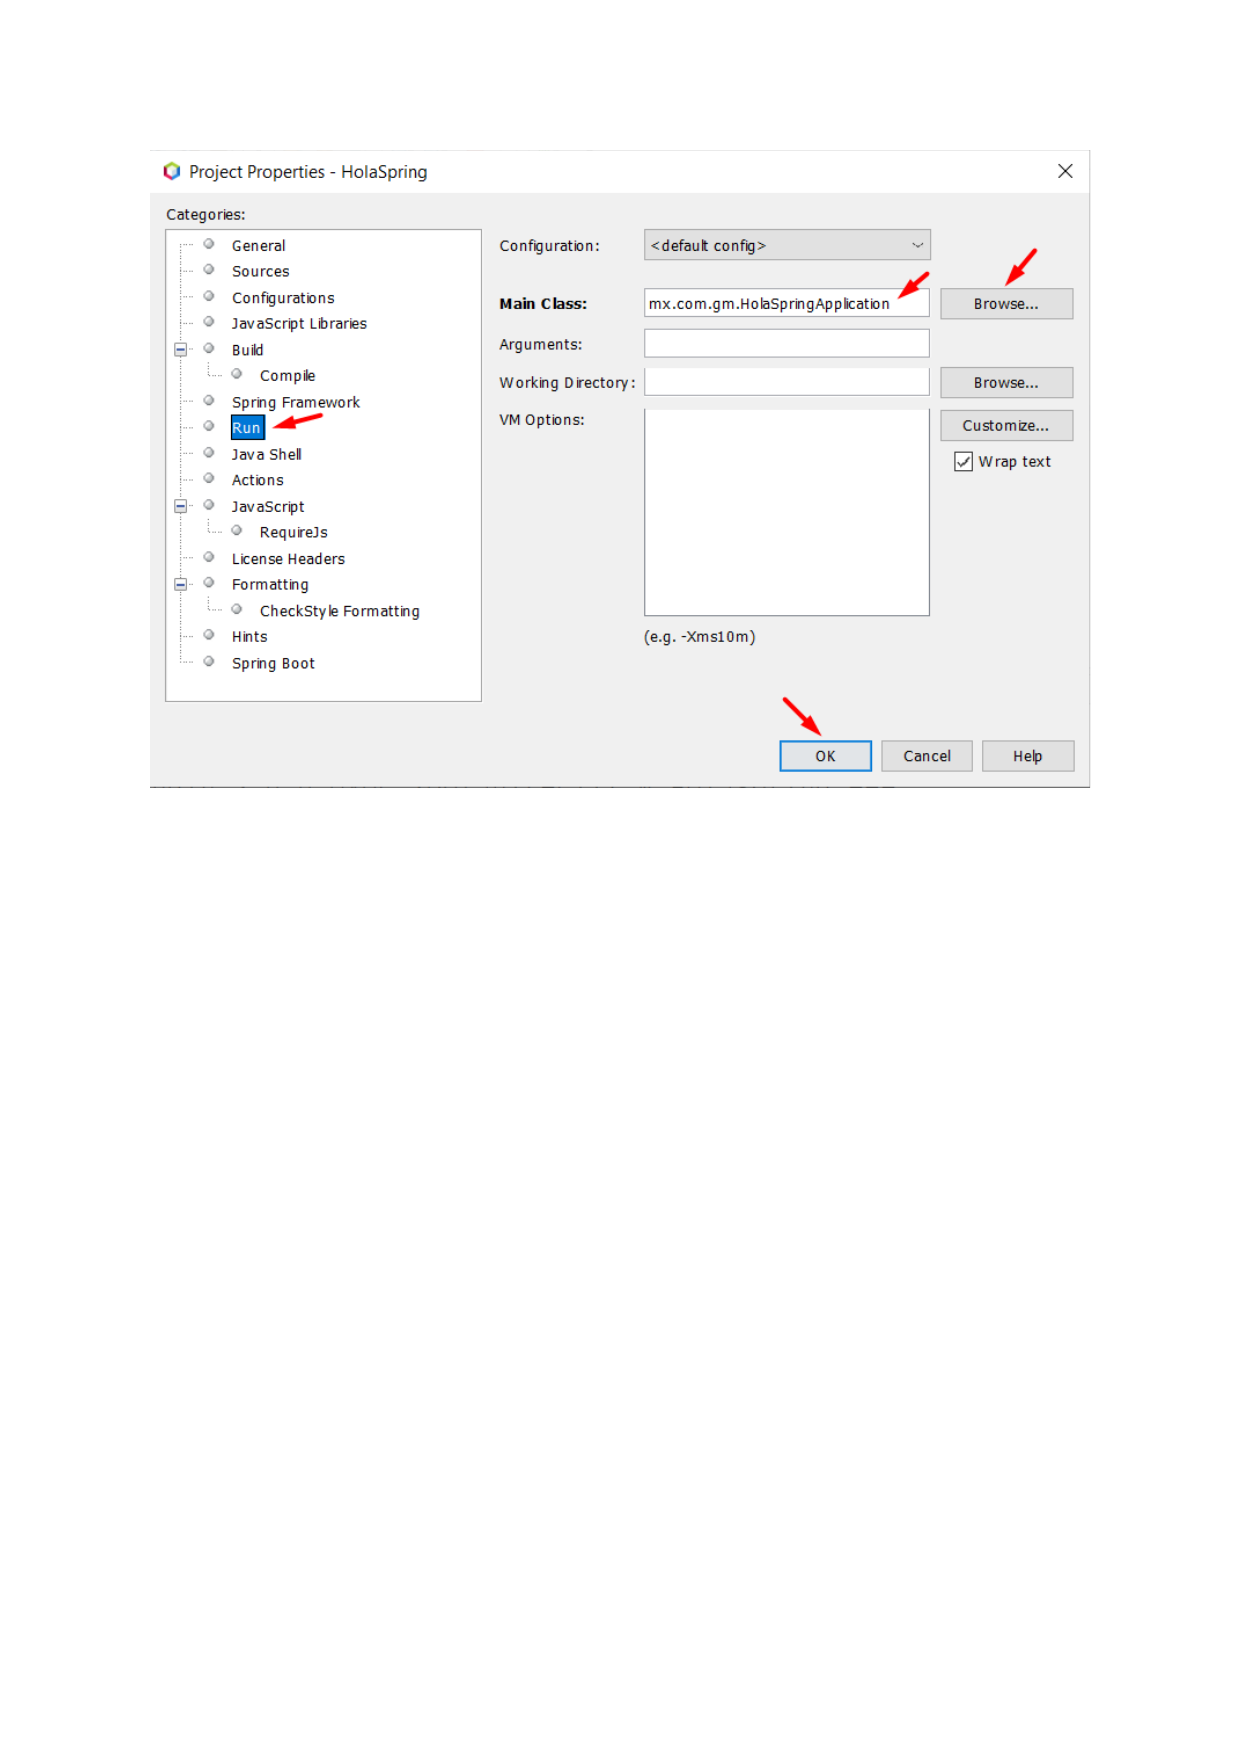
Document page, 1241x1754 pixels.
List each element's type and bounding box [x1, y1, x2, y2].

picture [150, 150, 1091, 788]
